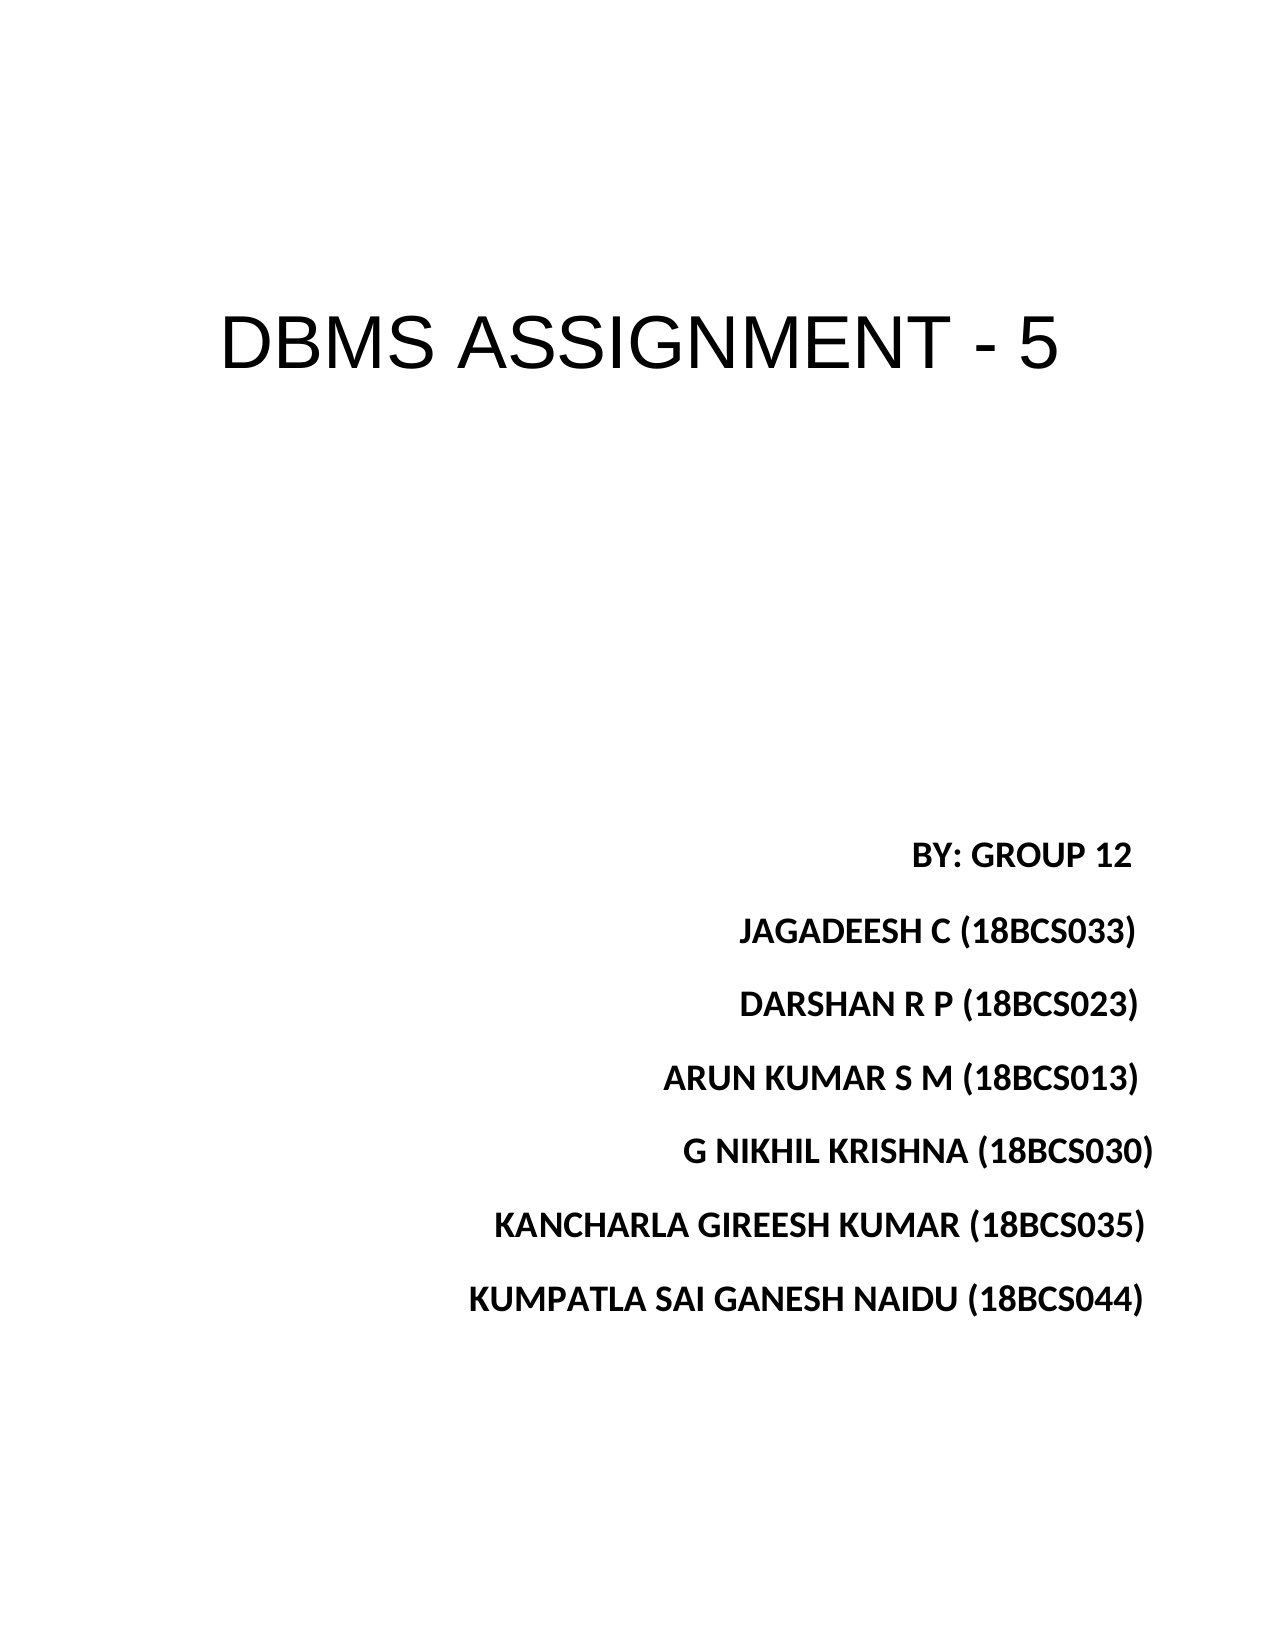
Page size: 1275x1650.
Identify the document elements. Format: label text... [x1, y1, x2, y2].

text KANCHARLA GIREESH KUMAR (18BCS035) [89, 1201, 1192, 1247]
text G NIKHIL KRISHNA (18BCS030) [89, 1127, 1192, 1173]
text ARUN KUMAR S M (18BCS013) [89, 1054, 1192, 1100]
text BY: GROUP 12 [89, 831, 1192, 877]
text DARSHAN R P (18BCS023) [89, 980, 1192, 1026]
text DBMS ASSIGNMENT - 5 [89, 298, 1192, 385]
text JAGADEESH C (18BCS033) [89, 907, 1192, 953]
text KUMPATLA SAI GANESH NAIDU (18BCS044) [89, 1274, 1192, 1320]
